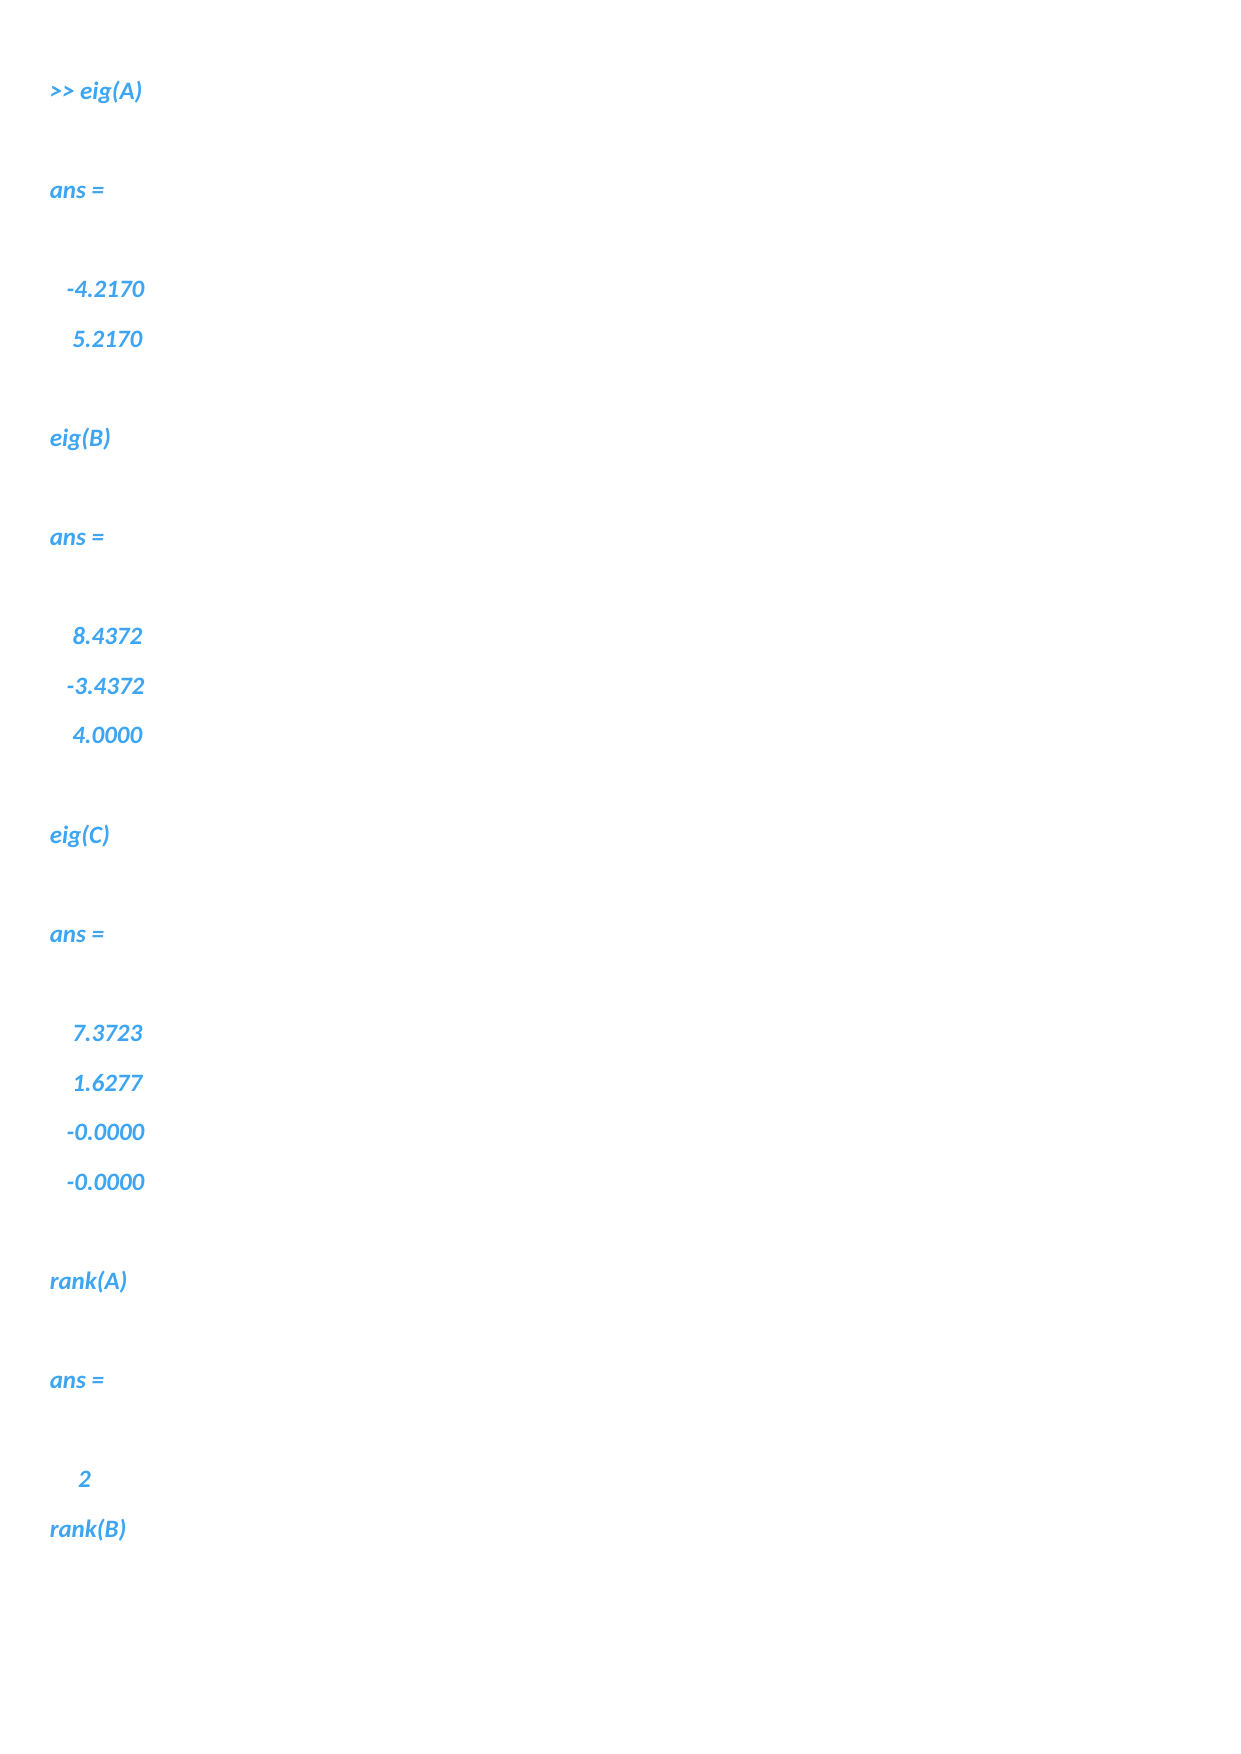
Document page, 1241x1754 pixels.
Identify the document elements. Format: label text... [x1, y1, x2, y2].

text ans = [49, 521, 1156, 552]
text -0.0000 [49, 1166, 1156, 1196]
text -4.2170 [49, 273, 1156, 304]
text 5.2170 [49, 323, 1156, 353]
text 7.3723 [49, 1017, 1156, 1048]
text eig(B) [49, 422, 1156, 453]
text 1.6277 [49, 1067, 1156, 1097]
text eig(C) [49, 819, 1156, 849]
text -3.4372 [49, 670, 1156, 701]
text 8.4372 [49, 620, 1156, 651]
text rank(A) [49, 1265, 1156, 1296]
text 4.0000 [49, 719, 1156, 750]
text 2 [49, 1463, 1156, 1494]
text ans = [49, 918, 1156, 948]
text ans = [49, 174, 1156, 205]
text >> eig(A) [49, 75, 1156, 106]
text ans = [49, 1364, 1156, 1395]
text -0.0000 [49, 1116, 1156, 1147]
text rank(B) [49, 1513, 1156, 1543]
